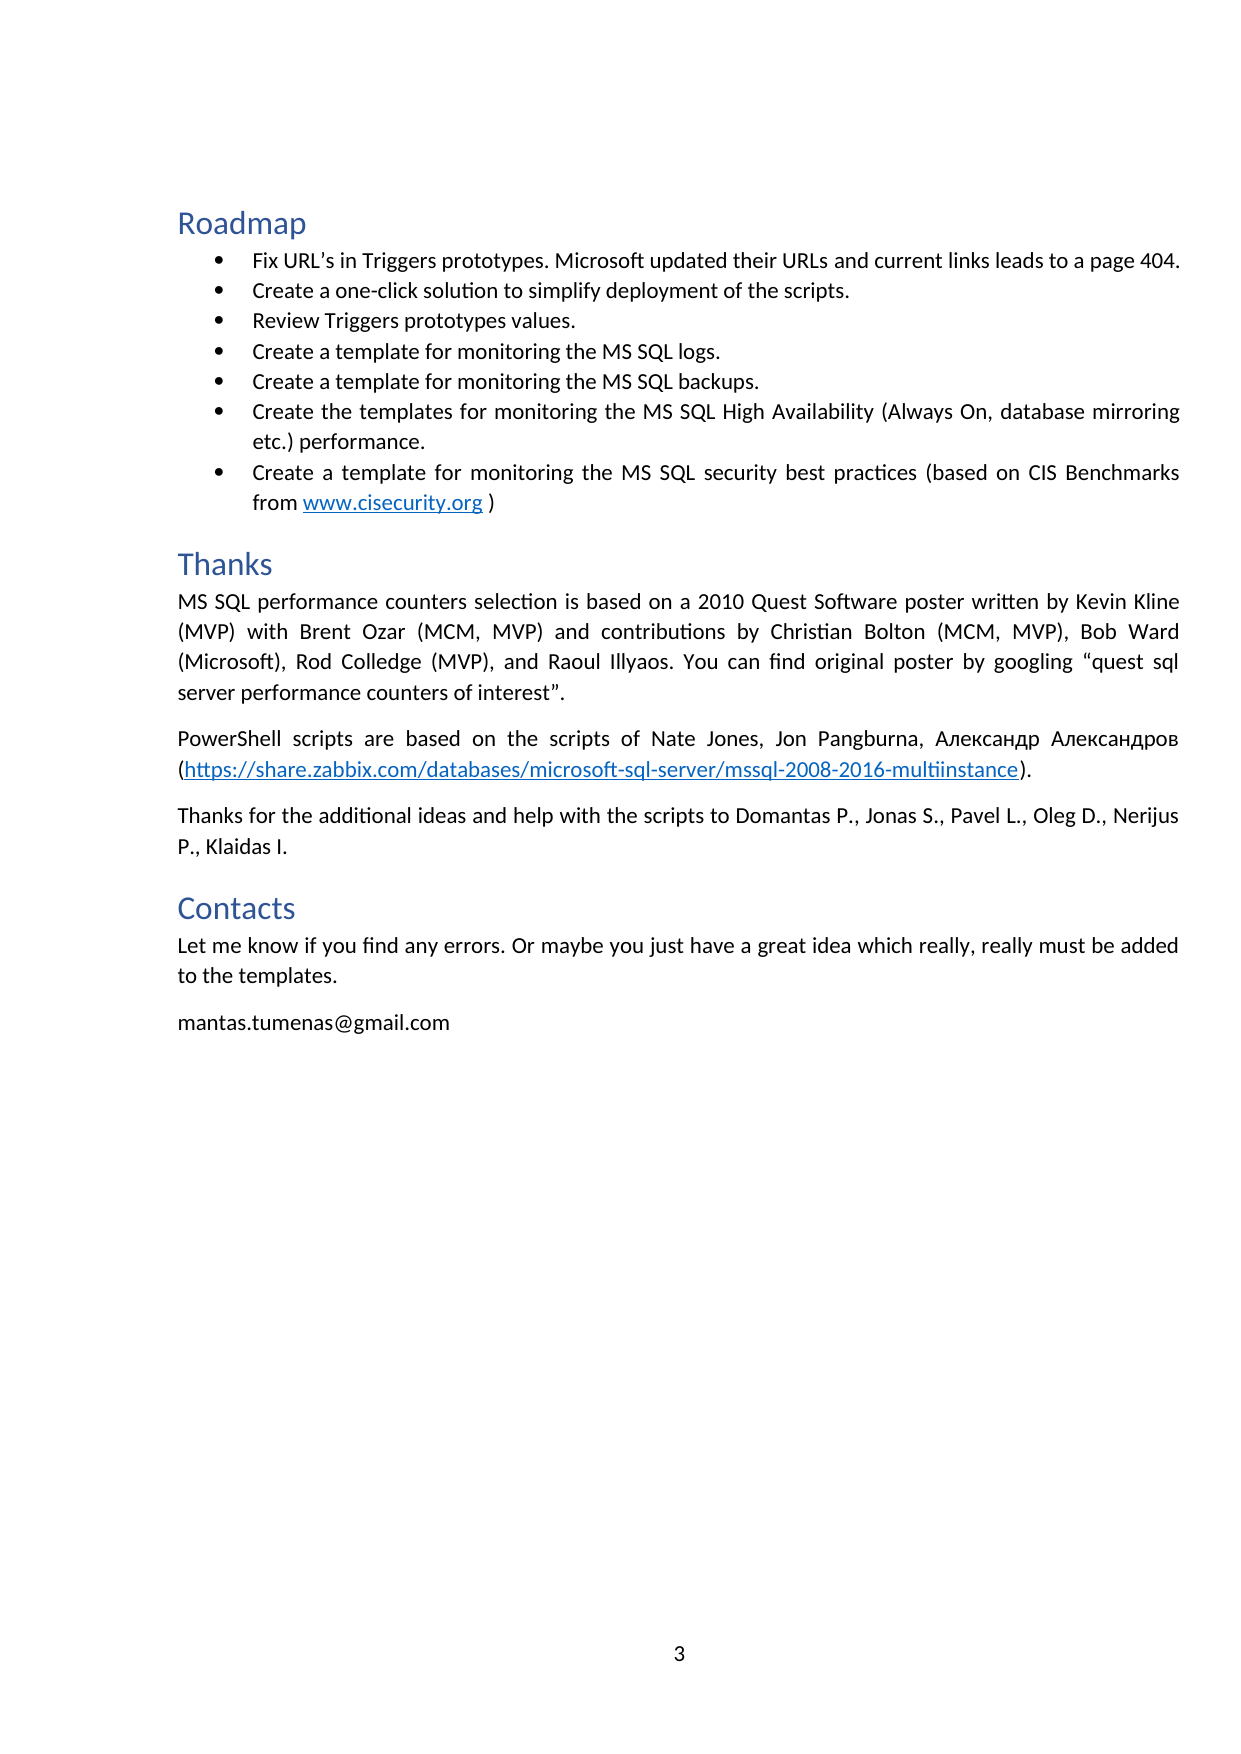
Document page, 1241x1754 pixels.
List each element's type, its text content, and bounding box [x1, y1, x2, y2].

list Create a template for monitoring the MS SQL backups. [215, 367, 1181, 395]
subtitle Thanks [177, 543, 1181, 584]
text Thanks for the additional ideas and help with the scripts to Domantas P., Jonas S., Pavel L., Oleg D., Nerijus P., Klaidas I. [177, 802, 1181, 860]
subtitle Roadmap [177, 202, 1181, 243]
text Let me know if you find any errors. Or maybe you just have a great idea which really, really must be added to the templates. [177, 931, 1181, 989]
list Review Triggers prototypes values. [215, 307, 1181, 334]
list Create a template for monitoring the MS SQL security best practices (based on CIS Benchmarks from www.cisecurity.org ) [215, 458, 1181, 516]
list Create a one-click solution to simplify deployment of the scripts. [215, 276, 1181, 304]
list Create a template for monitoring the MS SQL logs. [215, 337, 1181, 365]
text mantas.tumenas@gmail.com [177, 1008, 1181, 1036]
list Fix URL’s in Triggers prototypes. Microsoft updated their URLs and current links leads to a page 404. [215, 246, 1181, 274]
text MS SQL performance counters selection is based on a 2010 Quest Software poster written by Kevin Kline (MVP) with Brent Ozar (MCM, MVP) and contributions by Christian Bolton (MCM, MVP), Bob Ward (Microsoft), Rod Colledge (MVP), and Raoul Illyaos. You can find original poster by googling “quest sql server performance counters of interest”. [177, 587, 1181, 706]
subtitle Contacts [177, 887, 1181, 928]
list Create the templates for monitoring the MS SQL High Availability (Always On, database mirroring etc.) performance. [215, 397, 1181, 455]
text PowerShell scripts are based on the scripts of Nate Jones, Jon Pangburna, Александр Александров (https://share.zabbix.com/databases/microsoft-sql-server/mssql-2008-2016-multiinstance). [177, 724, 1181, 783]
